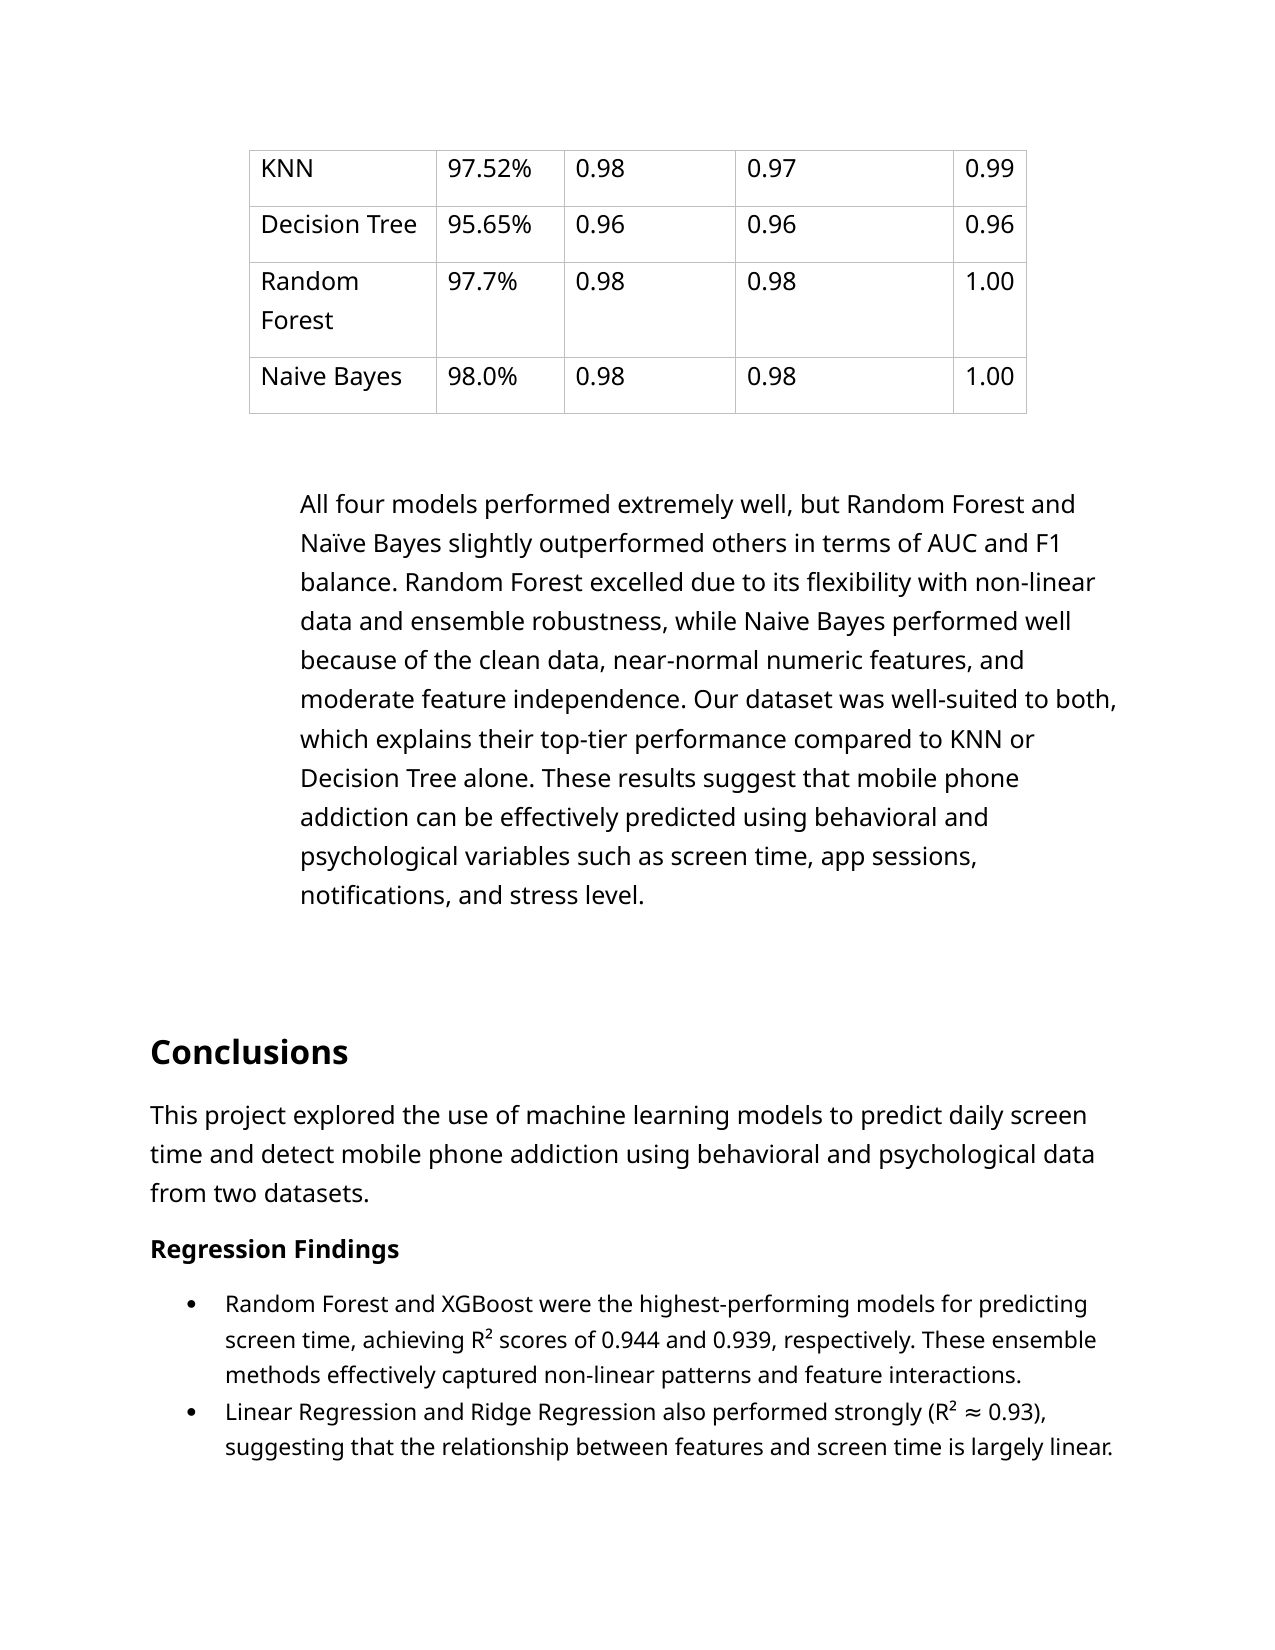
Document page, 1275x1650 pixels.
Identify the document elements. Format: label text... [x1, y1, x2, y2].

list All four models performed extremely well, but Random Forest and Naïve Bayes slightly outperformed others in terms of AUC and F1 balance. Random Forest excelled due to its flexibility with non-linear data and ensemble robustness, while Naive Bayes performed well because of the clean data, near-normal numeric features, and moderate feature independence. Our dataset was well-suited to both, which explains their top-tier performance compared to KNN or Decision Tree alone. These results suggest that mobile phone addiction can be effectively predicted using behavioral and psychological variables such as screen time, app sessions, notifications, and stress level. [300, 486, 1125, 912]
text Conclusions [150, 1029, 1125, 1074]
table_cell 0.98 [736, 358, 953, 413]
table_cell 0.96 [736, 207, 953, 262]
table_cell 1.00 [954, 358, 1026, 413]
text This project explored the use of machine learning models to predict daily screen time and detect mobile phone addiction using behavioral and psychological data from two datasets. [150, 1098, 1125, 1210]
list Random Forest and XGBoost were the highest-performing models for predicting screen time, achieving R² scores of 0.944 and 0.939, respectively. These ensemble methods effectively captured non-linear patterns and feature interactions. [187, 1288, 1125, 1391]
table_cell Random Forest [250, 263, 436, 357]
table_cell KNN [250, 151, 436, 206]
table_cell Naive Bayes [250, 358, 436, 413]
text Regression Findings [150, 1232, 1125, 1266]
table_cell 95.65% [437, 207, 564, 262]
table_cell 0.96 [954, 207, 1026, 262]
table_cell 0.98 [565, 263, 735, 357]
table_cell 1.00 [954, 263, 1026, 357]
table_cell 0.98 [565, 151, 735, 206]
table_cell 0.97 [736, 151, 953, 206]
table_cell 97.52% [437, 151, 564, 206]
table_cell 98.0% [437, 358, 564, 413]
list Linear Regression and Ridge Regression also performed strongly (R² ≈ 0.93), suggesting that the relationship between features and screen time is largely linear. [187, 1395, 1125, 1463]
table_cell 0.98 [736, 263, 953, 357]
table_cell 0.98 [565, 358, 735, 413]
table_cell 0.99 [954, 151, 1026, 206]
table_cell 97.7% [437, 263, 564, 357]
table_cell Decision Tree [250, 207, 436, 262]
table_cell 0.96 [565, 207, 735, 262]
